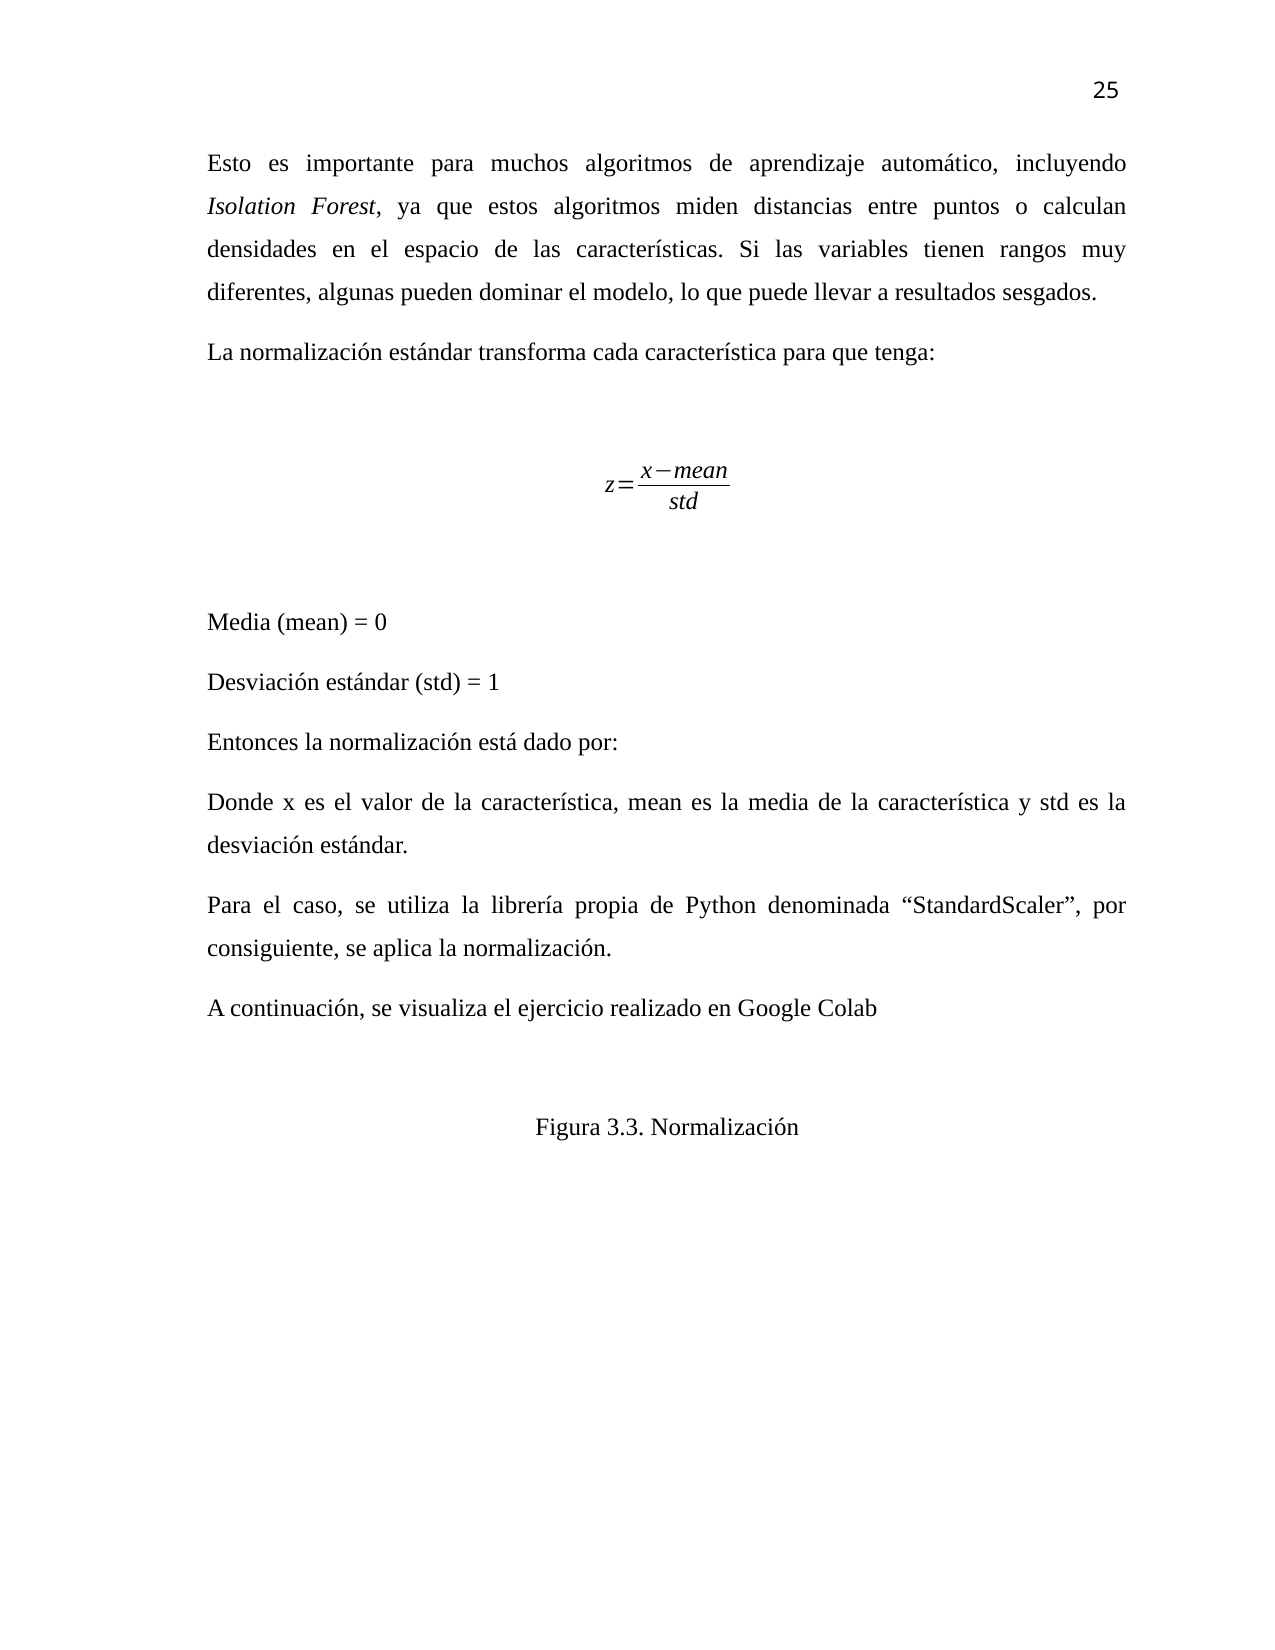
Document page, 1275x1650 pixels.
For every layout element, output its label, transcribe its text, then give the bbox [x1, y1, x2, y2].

text A continuación, se visualiza el ejercicio realizado en Google Colab [207, 993, 1127, 1021]
text Donde x es el valor de la característica, mean es la media de la característica y std es la desviación estándar. [207, 787, 1127, 859]
text Figura 3.3. Normalización [207, 1112, 1127, 1141]
text Entonces la normalización está dado por: [207, 727, 1127, 756]
text La normalización estándar transforma cada característica para que tenga: [207, 337, 1127, 366]
text Desviación estándar (std) = 1 [207, 667, 1127, 696]
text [207, 148, 1127, 306]
text Para el caso, se utiliza la librería propia de Python denominada “StandardScaler”, por consiguiente, se aplica la normalización. [207, 890, 1127, 962]
text Media (mean) = 0 [207, 607, 1127, 636]
